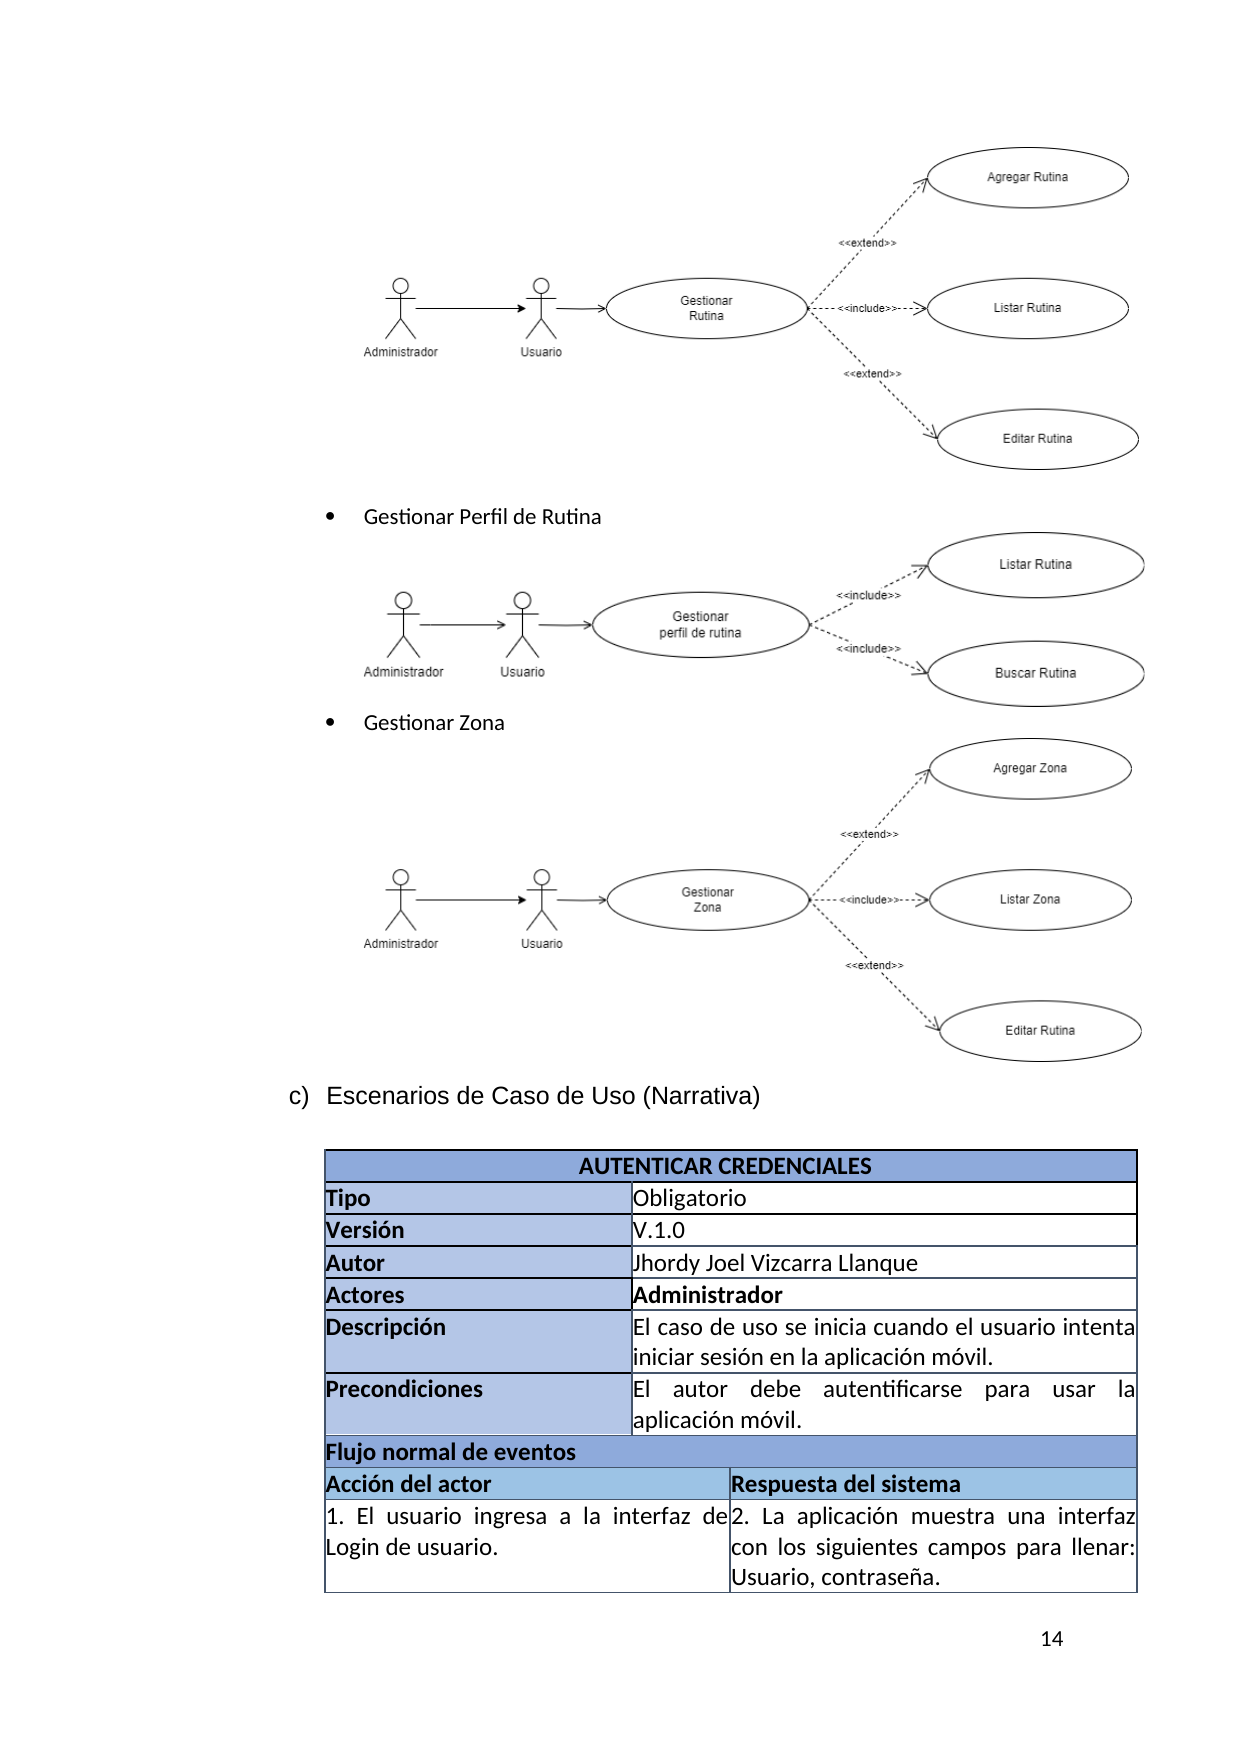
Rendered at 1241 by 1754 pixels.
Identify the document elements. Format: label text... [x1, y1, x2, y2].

picture [363, 147, 1139, 470]
table_cell 1. El usuario ingresa a la interfaz de Login de usuario. [326, 1500, 729, 1592]
table_cell V.1.0 [633, 1215, 1136, 1245]
list Gestionar Perfil de Rutina [326, 502, 1063, 530]
table_cell Acción del actor [326, 1468, 729, 1499]
picture [363, 738, 1142, 1062]
subtitle Escenarios de Caso de Uso (Narrativa) [288, 1081, 1063, 1109]
table_cell Descripción [326, 1311, 631, 1372]
table_header AUTENTICAR CREDENCIALES [326, 1151, 1136, 1181]
table_cell Flujo normal de eventos [326, 1436, 1136, 1467]
table_cell El caso de uso se inicia cuando el usuario intenta iniciar sesión en la aplicación móvil. [633, 1311, 1136, 1372]
table_cell Actores [326, 1279, 631, 1309]
table_cell Autor [326, 1247, 631, 1277]
picture [363, 532, 1145, 707]
table_cell Versión [326, 1215, 631, 1245]
table_cell Administrador [633, 1279, 1136, 1309]
table_cell Jhordy Joel Vizcarra Llanque [633, 1247, 1136, 1277]
table_cell El autor debe autentificarse para usar la aplicación móvil. [633, 1374, 1136, 1434]
table_cell Respuesta del sistema [731, 1468, 1136, 1499]
table_cell Obligatorio [633, 1183, 1136, 1213]
table_cell Precondiciones [326, 1374, 631, 1434]
list Gestionar Zona [326, 708, 1063, 737]
table_cell Tipo [326, 1183, 631, 1213]
